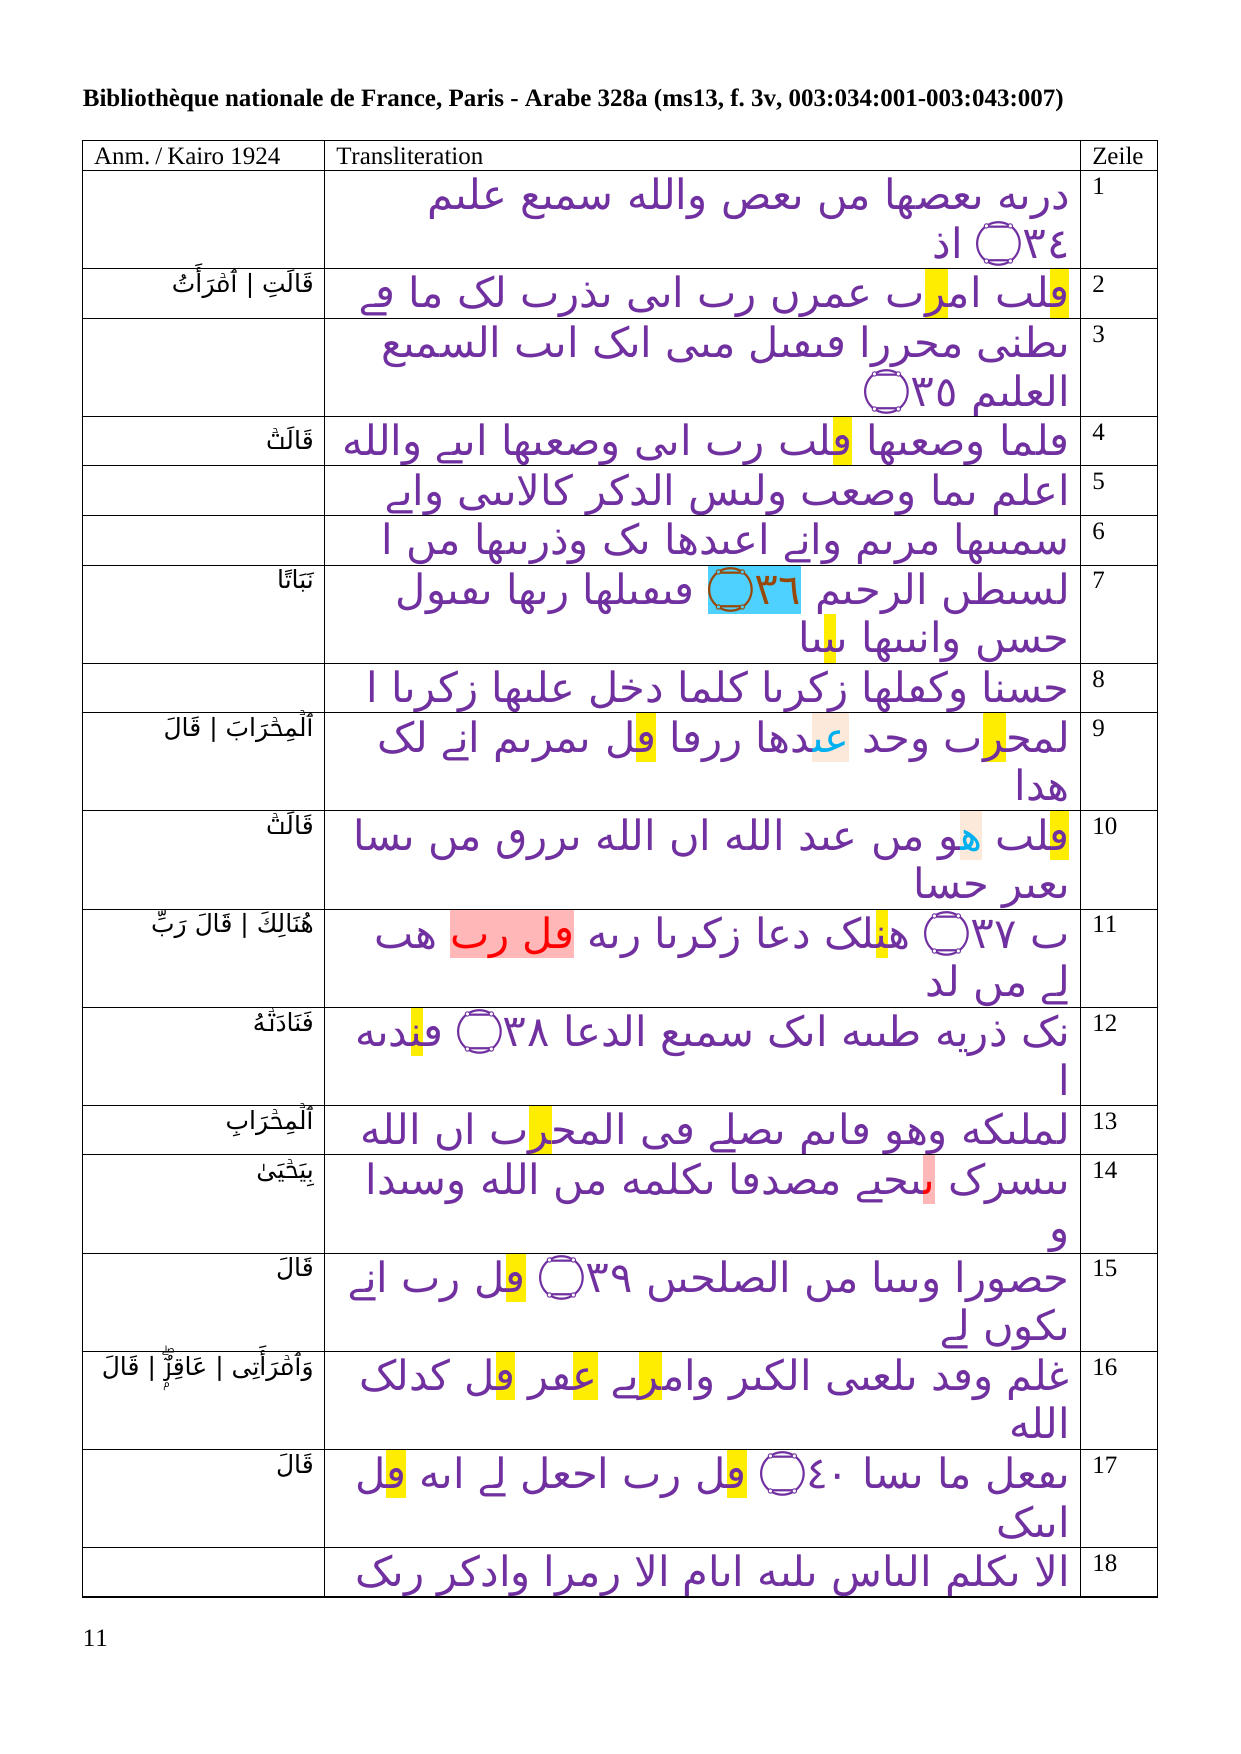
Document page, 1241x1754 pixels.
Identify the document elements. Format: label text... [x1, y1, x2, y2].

table_cell 14 [1081, 1155, 1157, 1252]
table_cell نَبَاتًا [83, 566, 324, 663]
table_cell 3 [1081, 319, 1157, 416]
table_cell 1 [1081, 171, 1157, 268]
table_cell بِيَحۡيَىٰ [83, 1155, 324, 1252]
table_cell 8 [1081, 664, 1157, 712]
table_cell فَنَادَتۡهُ [83, 1008, 324, 1105]
table_cell [83, 319, 324, 416]
table_cell ٱلۡمِحۡرَابَ | قَالَ [83, 713, 324, 810]
table_cell قَالَتۡ [83, 417, 324, 465]
table_cell 16 [1081, 1352, 1157, 1449]
table_cell 4 [1081, 417, 1157, 465]
table_cell 7 [1081, 566, 1157, 663]
subtitle Bibliothèque nationale de France, Paris - Arabe 328a (ms13, f. 3v, 003:034:001-003:043:007) [83, 83, 1157, 111]
table_cell 12 [1081, 1008, 1157, 1105]
table_cell ٯلٮ امرٮ عمرں رٮ اٮى ٮذرٮ لک ما ڡے [948, 269, 1050, 318]
table_cell لملٮكه وهو ٯاٮم ٮصلے ڡى المحرٮ اں ال‍له [552, 1106, 1080, 1154]
table_cell حصورا وٮٮٮا مں الصلحٮں ۝٣٩ ٯل رٮ انے ٮكوں لے [325, 1254, 1080, 1351]
table_cell 17 [1081, 1450, 1157, 1547]
table_cell سمٮٮها مرٮم وانے اعٮدها ٮک وذرٮٮها مں ا [325, 516, 1080, 564]
table_header Zeile [1081, 141, 1157, 170]
table_cell [83, 664, 324, 712]
table_cell اعلم ٮما وصعٮ ولٮس الدكر كالاٮٮى واٮے [325, 466, 1080, 515]
table_cell 6 [1081, 516, 1157, 564]
table_cell قَالَ [83, 1254, 324, 1351]
table_cell لملٮكه وهو ٯاٮم ٮصلے ڡى المحرٮ اں ال‍له [325, 1106, 529, 1154]
table_header Anm. / Kairo 1924 [83, 141, 324, 170]
table_cell [83, 1548, 324, 1596]
table_cell قَالَ [83, 1450, 324, 1547]
table_cell 10 [1081, 811, 1157, 908]
table_cell [83, 516, 324, 564]
table_cell 15 [1081, 1254, 1157, 1351]
table_cell حسنا وكڡلها زكرٮا كلما دخل علٮها زكرٮا ا [325, 664, 1080, 712]
table_header Transliteration [325, 141, 1080, 170]
table_cell ٯلٮ هو مں عٮد ال‍له اں ال‍له ٮررٯ مں ٮسا ٮعٮر حسا [325, 811, 1080, 908]
table_cell ڡلما وصعٮها ٯلٮ رٮ اٮى وصعٮها اٮٮے وال‍له [852, 417, 1080, 465]
table_cell لسٮطں الرحٮم ۝٣٦ ڡٮٯٮلها رٮها ٮٯٮول حسں وانٮٮها ٮٮٮا [325, 566, 1080, 663]
table_cell ٮڡعل ما ٮسا ۝٤٠ ٯل رٮ احعل لے اٮه ٯل اٮٮک [325, 1450, 1080, 1547]
table_cell وَٱمۡرَأَتِی | عَاقِرٌۭۖ | قَالَ [83, 1352, 324, 1449]
table_cell قَالَتۡ [83, 811, 324, 908]
table_cell درٮه ٮعصها مں ٮعص وال‍له سمٮع علٮم ۝٣٤ اذ [325, 171, 1080, 268]
table_cell ٮٮسرک ٮٮحٮے مصدٯا ٮكلمه مں ال‍له وسٮدا و [325, 1155, 1080, 1252]
table_cell ٮطنى محررا ڡٮٯٮل مٮى اٮک اٮٮ السمٮع العلٮم ۝٣٥ [325, 319, 1080, 416]
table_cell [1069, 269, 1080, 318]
table_cell 9 [1081, 713, 1157, 810]
table_cell [83, 466, 324, 515]
table_cell 13 [1081, 1106, 1157, 1154]
table_cell 18 [1081, 1548, 1157, 1596]
table_cell الا ٮكلم الٮاس ٮلٮه اٮام الا رمرا وادكر رٮک [325, 1548, 1080, 1596]
table_cell لمحرٮ وحد عٮدها ررٯا ٯل ٮمرٮم انے لک هدا [325, 713, 1080, 810]
table_cell 11 [1081, 910, 1157, 1007]
table_cell ڡلما وصعٮها ٯلٮ رٮ اٮى وصعٮها اٮٮے وال‍له [325, 417, 833, 465]
table_cell 2 [1081, 269, 1157, 318]
table_cell 5 [1081, 466, 1157, 515]
table_cell هُنَالِكَ | قَالَ رَبِّ [83, 910, 324, 1007]
table_cell نک ذريه طٮٮه اٮک سمٮع الدعا ۝٣٨ ڡندٮه ا [325, 1008, 1080, 1105]
table_cell ٯلٮ امرٮ عمرں رٮ اٮى ٮذرٮ لک ما ڡے [325, 269, 925, 318]
table_cell [83, 171, 324, 268]
table_cell ٮ ۝٣٧ هنلک دعا زكرٮا رٮه ٯل رٮ هٮ لے مں لد [325, 910, 1080, 1007]
table_cell غلم وٯد ٮلعٮى الكٮر وامرٮے عٯر ٯل كدلک ال‍له [325, 1352, 1080, 1449]
table_cell ٱلۡمِحۡرَابِ [83, 1106, 324, 1154]
table_cell قَالَتِ | ٱمۡرَأَتُ [83, 269, 324, 318]
